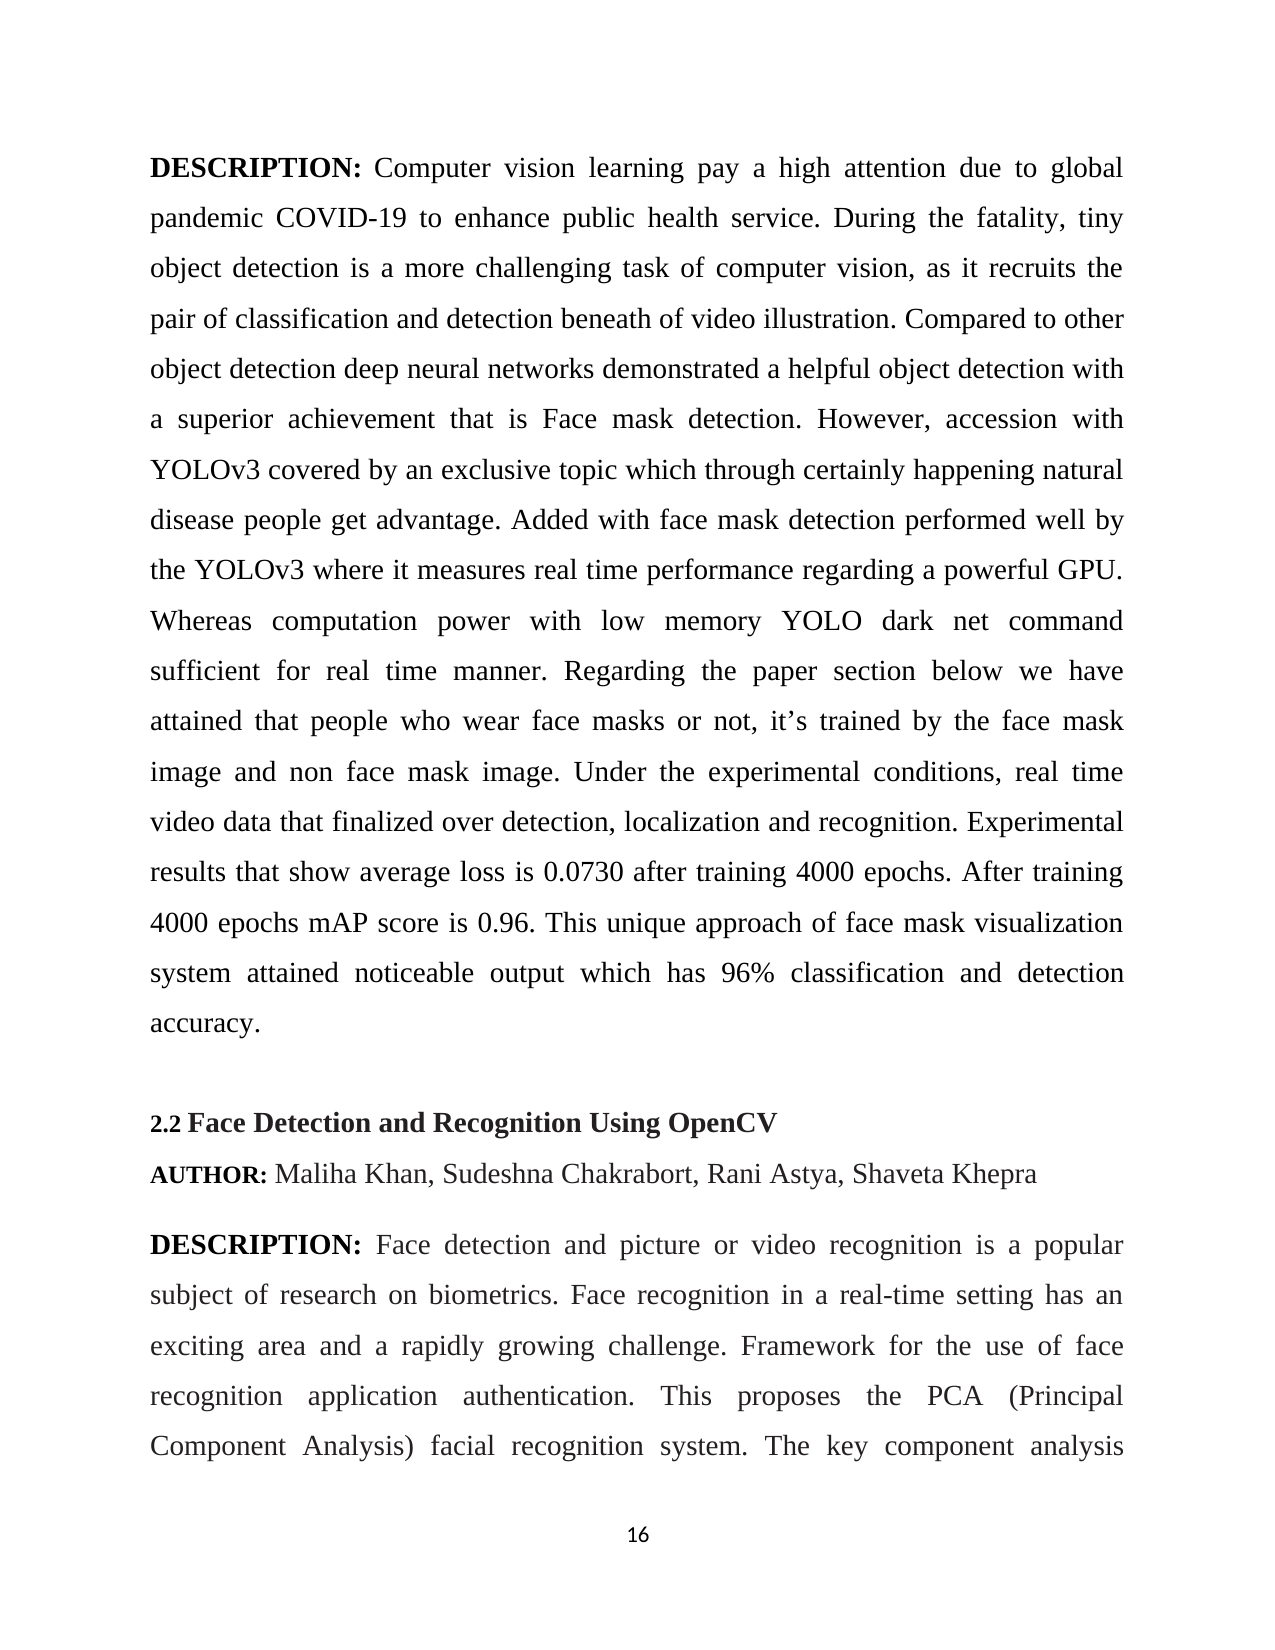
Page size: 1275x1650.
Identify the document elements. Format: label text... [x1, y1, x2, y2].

text DESCRIPTION: Computer vision learning pay a high attention due to global pandemic COVID-19 to enhance public health service. During the fatality, tiny object detection is a more challenging task of computer vision, as it recruits the pair of classification and detection beneath of video illustration. Compared to other object detection deep neural networks demonstrated a helpful object detection with a superior achievement that is Face mask detection. However, accession with YOLOv3 covered by an exclusive topic which through certainly happening natural disease people get advantage. Added with face mask detection performed well by the YOLOv3 where it measures real time performance regarding a powerful GPU. Whereas computation power with low memory YOLO dark net command sufficient for real time manner. Regarding the paper section below we have attained that people who wear face masks or not, it’s trained by the face mask image and non face mask image. Under the experimental conditions, real time video data that finalized over detection, localization and recognition. Experimental results that show average loss is 0.0730 after training 4000 epochs. After training 4000 epochs mAP score is 0.96. This unique approach of face mask visualization system attained noticeable output which has 96% classification and detection accuracy. [150, 150, 1125, 1039]
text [150, 1227, 1125, 1462]
subtitle 2.2 Face Detection and Recognition Using OpenCV [150, 1106, 1125, 1139]
text AUTHOR: Maliha Khan, Sudeshna Chakrabort, Rani Astya, Shaveta Khepra [150, 1156, 1125, 1189]
